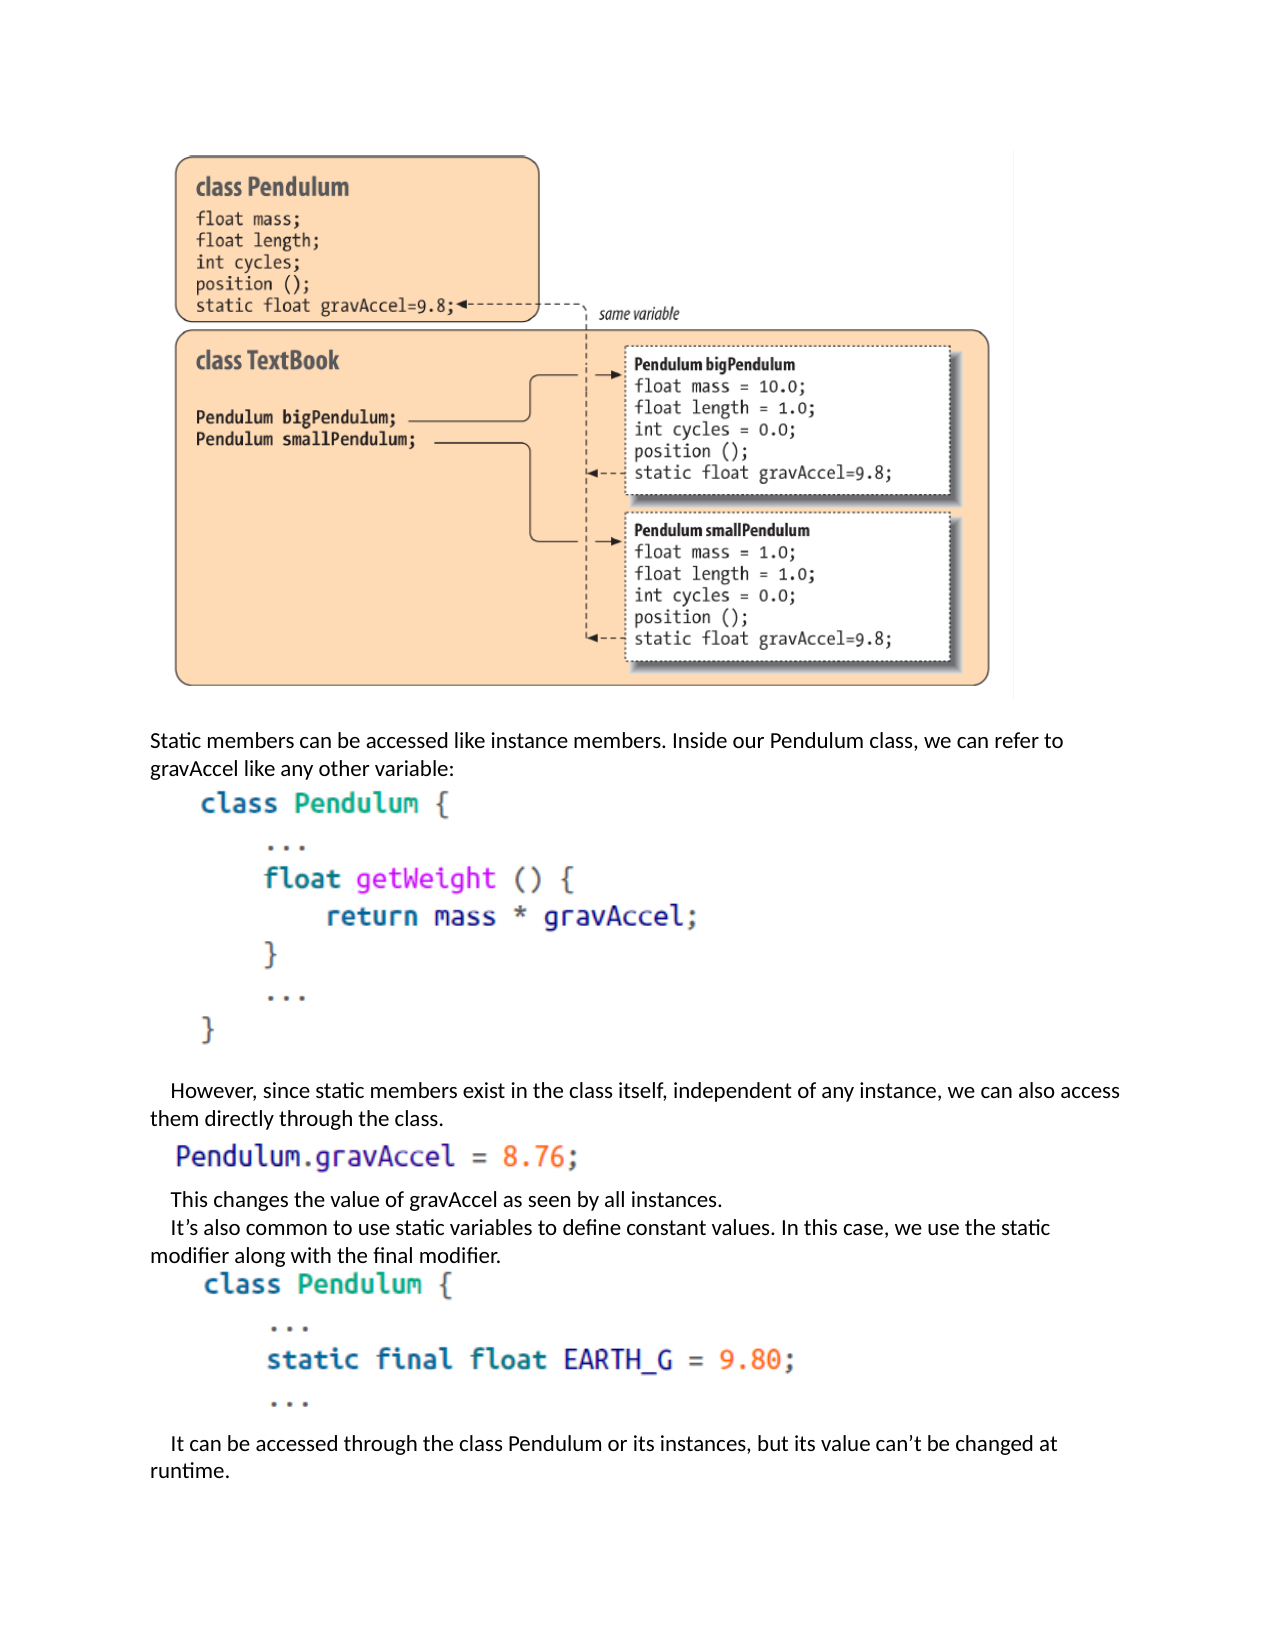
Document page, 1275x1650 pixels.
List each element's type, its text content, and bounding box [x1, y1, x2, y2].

picture [150, 150, 1014, 699]
text This changes the value of gravAccel as seen by all instances. [150, 1185, 1125, 1213]
picture [150, 1132, 592, 1186]
text However, since static members exist in the class itself, independent of any instance, we can also access them directly through the class. [150, 1076, 1125, 1132]
text Static members can be accessed like instance members. Inside our Pendulum class, we can refer to gravAccel like any other variable: [150, 726, 1125, 782]
text It can be accessed through the class Pendulum or its instances, but its value can’t be changed at runtime. [150, 1429, 1125, 1485]
text It’s also common to use static variables to define constant values. In this case, we use the static modifier along with the final modifier. [150, 1213, 1125, 1269]
picture [150, 1269, 815, 1429]
picture [150, 782, 730, 1048]
